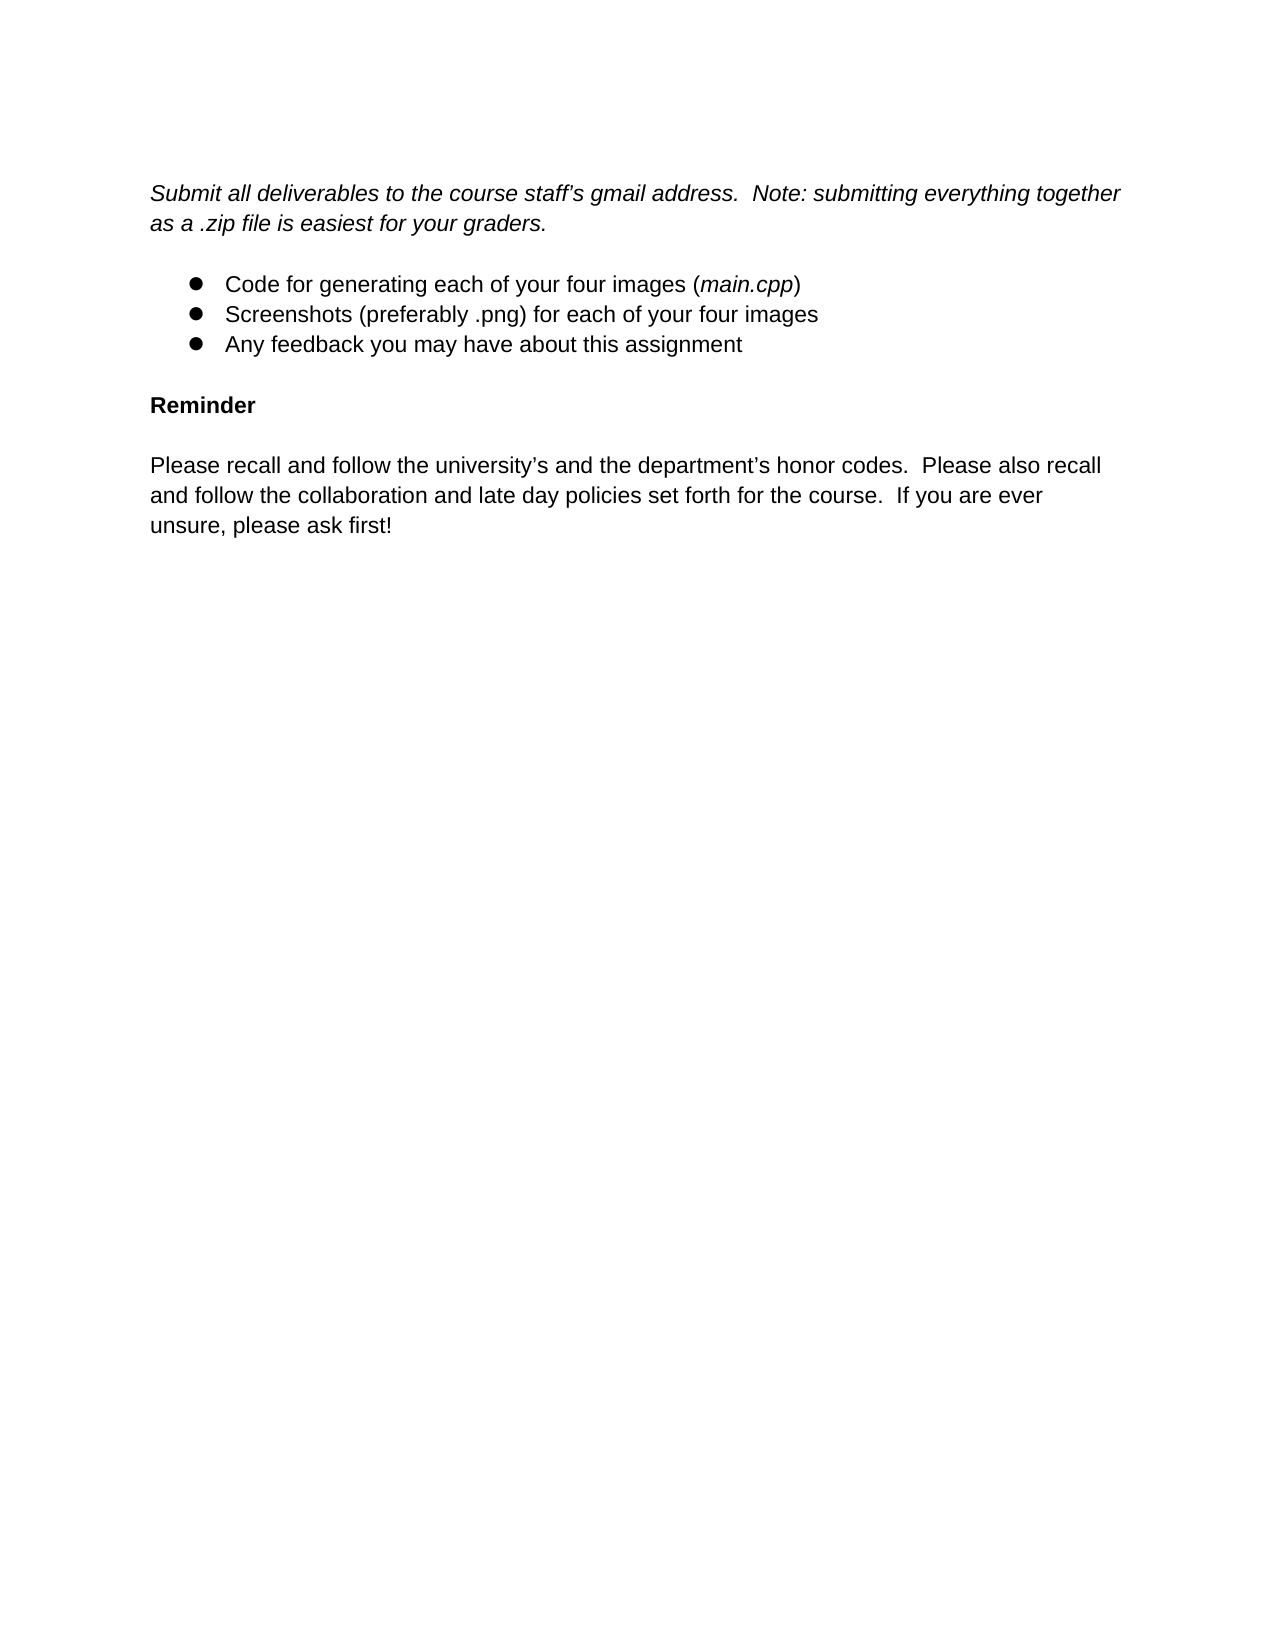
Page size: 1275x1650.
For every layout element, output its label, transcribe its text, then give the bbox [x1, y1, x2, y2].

text Submit all deliverables to the course staff’s gmail address. Note: submitting everything together as a .zip file is easiest for your graders. [150, 180, 1125, 237]
text Please recall and follow the university’s and the department’s honor codes. Please also recall and follow the collaboration and late day policies set forth for the course. If you are ever unsure, please ask first! [150, 452, 1125, 539]
list Code for generating each of your four images (main.cpp) [187, 271, 1125, 297]
list Screenshots (preferably .png) for each of your four images [187, 301, 1125, 327]
text Reminder [150, 392, 1125, 418]
list Any feedback you may have about this assignment [187, 331, 1125, 358]
